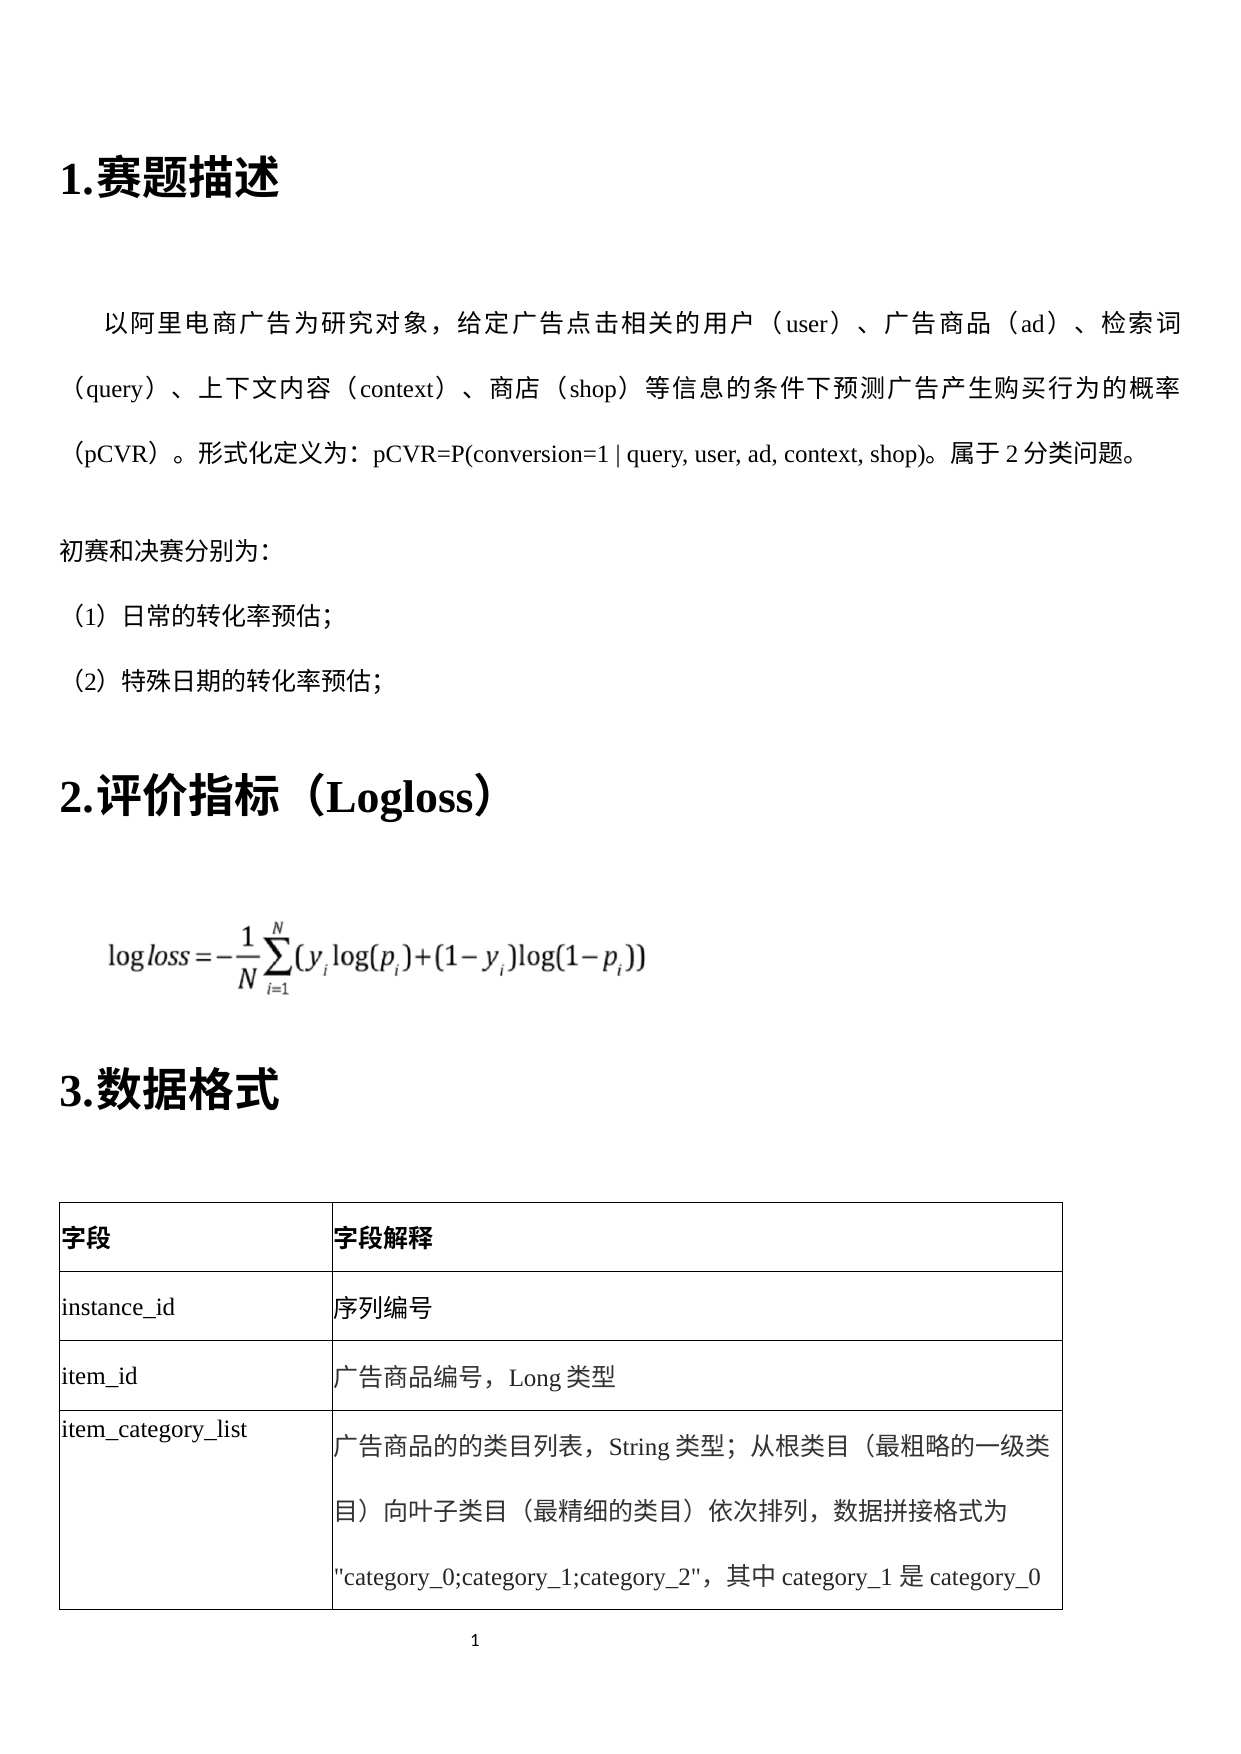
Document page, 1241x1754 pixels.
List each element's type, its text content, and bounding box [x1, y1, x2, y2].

subtitle 评价指标（Logloss） [59, 744, 1181, 842]
picture [102, 917, 654, 996]
text （1）日常的转化率预估； [59, 582, 1181, 647]
table_header 字段解释 [333, 1203, 1062, 1271]
subtitle 赛题描述 [59, 125, 1181, 223]
table_cell 广告商品编号，Long类型 [333, 1341, 1062, 1409]
subtitle 数据格式 [59, 1038, 1181, 1136]
table_cell 序列编号 [333, 1272, 1062, 1340]
text （2）特殊日期的转化率预估； [59, 647, 1181, 712]
table_cell instance_id [60, 1272, 332, 1340]
table_header 字段 [60, 1203, 332, 1271]
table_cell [333, 1411, 1062, 1609]
text 初赛和决赛分别为： [59, 517, 1181, 582]
table_cell item_id [60, 1341, 332, 1409]
table_cell item_category_list [60, 1411, 332, 1609]
text 以阿里电商广告为研究对象，给定广告点击相关的用户（user）、广告商品（ad）、检索词（query）、上下文内容（context）、商店（shop）等信息的条件下预测广告产生购买行为的概率（pCVR）。形式化定义为：pCVR=P(conversion=1 | query, user, ad, context, shop)。属于2分类问题。 [59, 289, 1181, 484]
